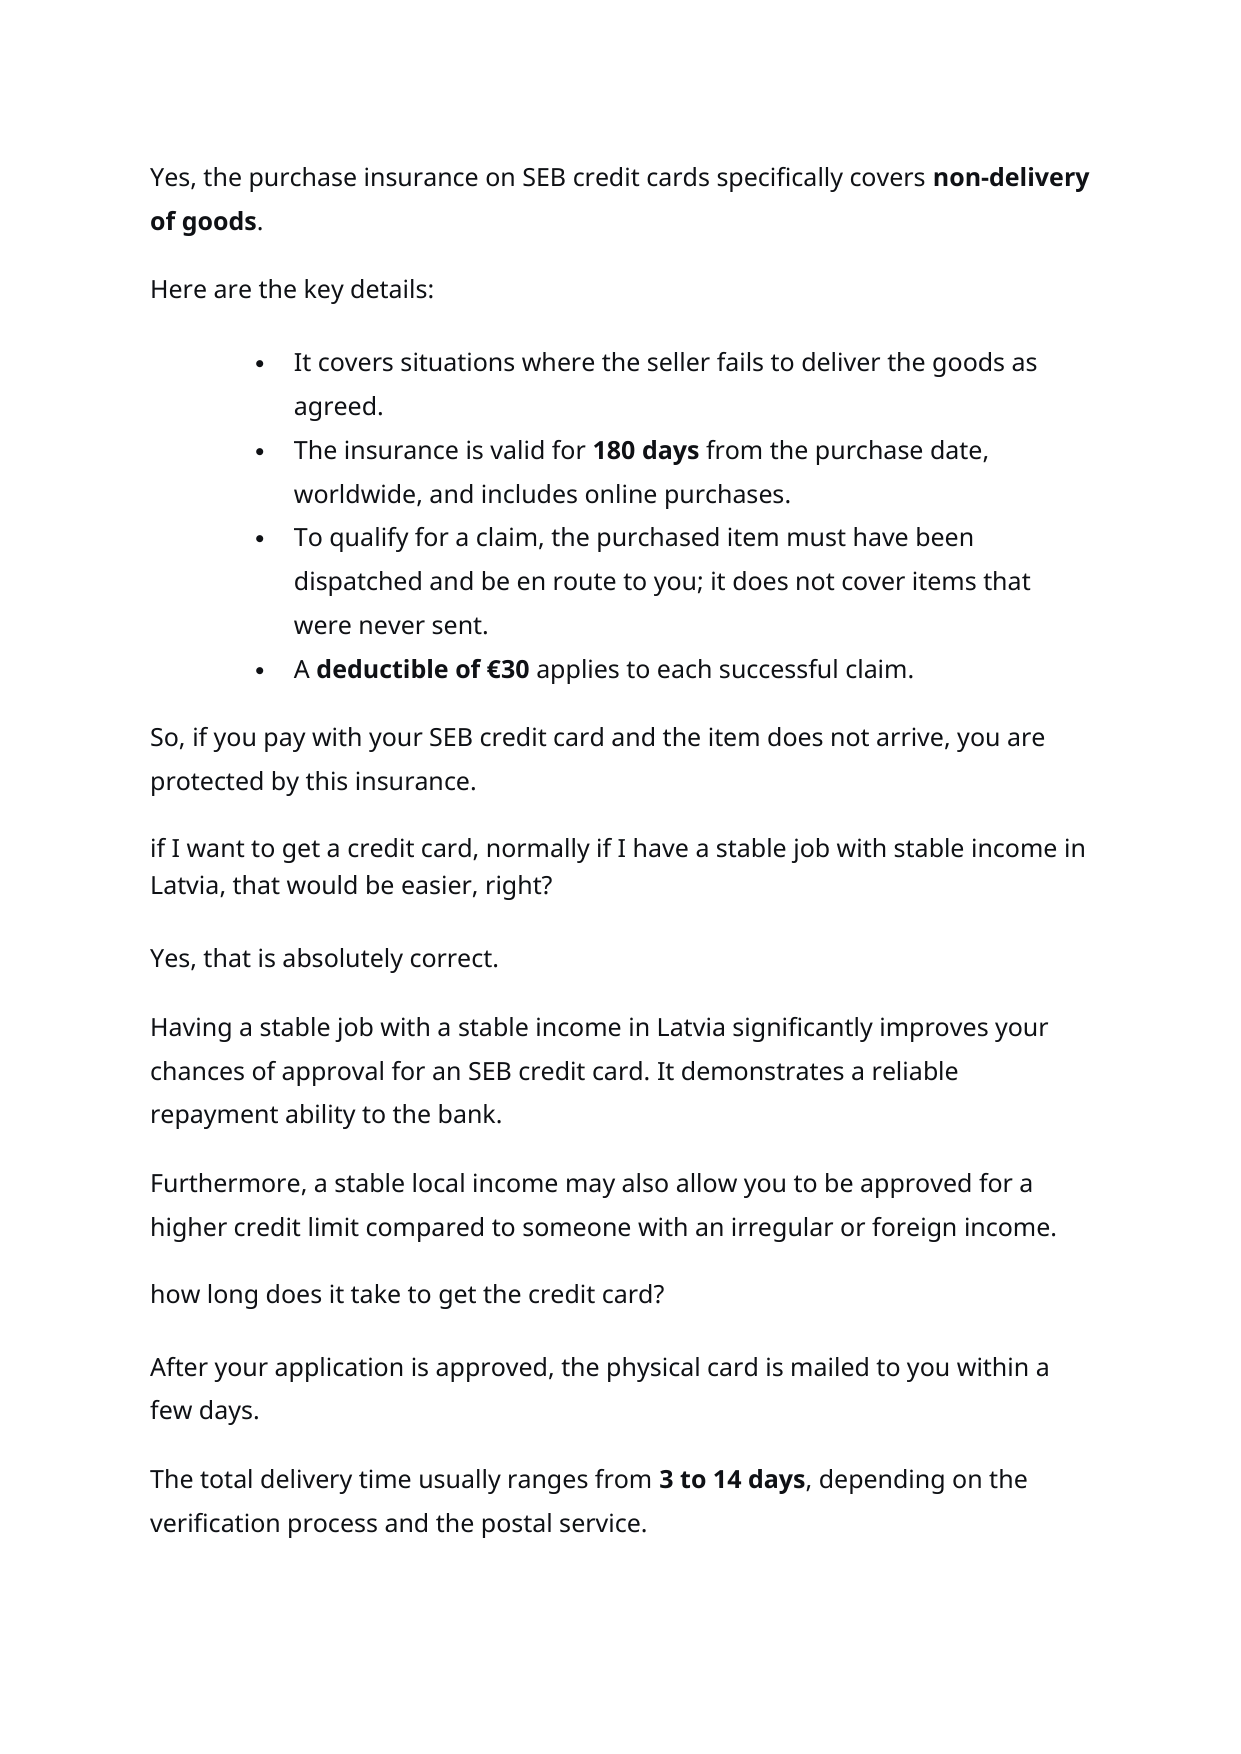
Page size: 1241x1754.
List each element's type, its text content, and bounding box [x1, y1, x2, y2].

text After your application is approved, the physical card is mailed to you within a few days. [150, 1339, 1090, 1427]
text Yes, the purchase insurance on SEB credit cards specifically covers non-delivery of goods. [150, 150, 1090, 237]
text Furthermore, a stable local income may also allow you to be approved for a higher credit limit compared to someone with an irregular or foreign income. [150, 1156, 1090, 1244]
list To qualify for a claim, the purchased item must have been dispatched and be en route to you; it does not cover items that were never sent. [256, 510, 1090, 642]
text The total delivery time usually ranges from 3 to 14 days, depending on the verification process and the postal service. [150, 1452, 1090, 1539]
list A deductible of €30 applies to each successful claim. [256, 642, 1090, 685]
text Yes, that is absolutely correct. [150, 931, 1090, 975]
text Here are the key details: [150, 262, 1090, 306]
text if I want to get a credit card, normally if I have a stable job with stable income in Latvia, that would be easier, right? [150, 827, 1090, 902]
text Having a stable job with a stable income in Latvia significantly improves your chances of approval for an SEB credit card. It demonstrates a reliable repayment ability to the bank. [150, 1000, 1090, 1131]
list It covers situations where the seller fails to deliver the goods as agreed. [256, 335, 1090, 423]
text So, if you pay with your SEB credit card and the item does not arrive, you are protected by this insurance. [150, 710, 1090, 798]
list The insurance is valid for 180 days from the purchase date, worldwide, and includes online purchases. [256, 423, 1090, 510]
text how long does it take to get the credit card? [150, 1273, 1090, 1310]
